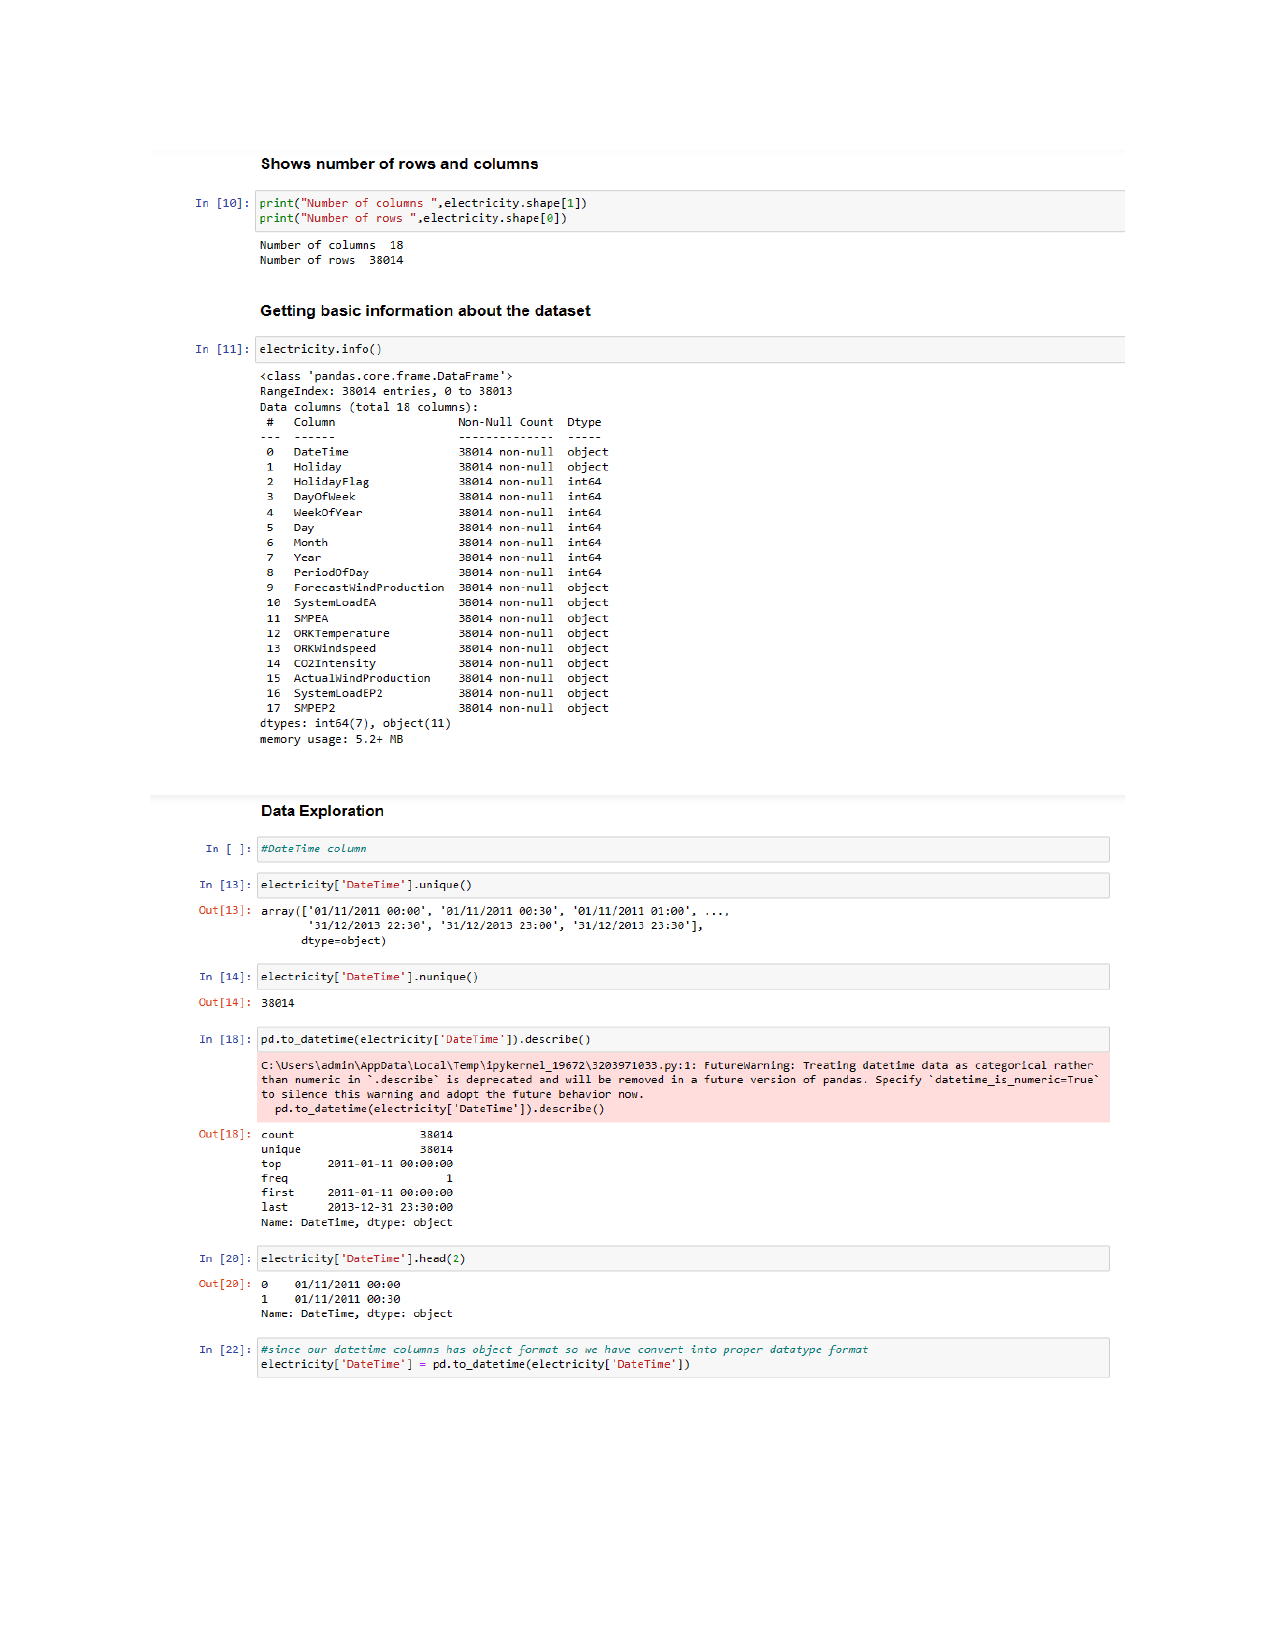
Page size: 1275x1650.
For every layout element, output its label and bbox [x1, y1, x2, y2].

picture [150, 150, 1125, 777]
picture [150, 795, 1125, 1387]
